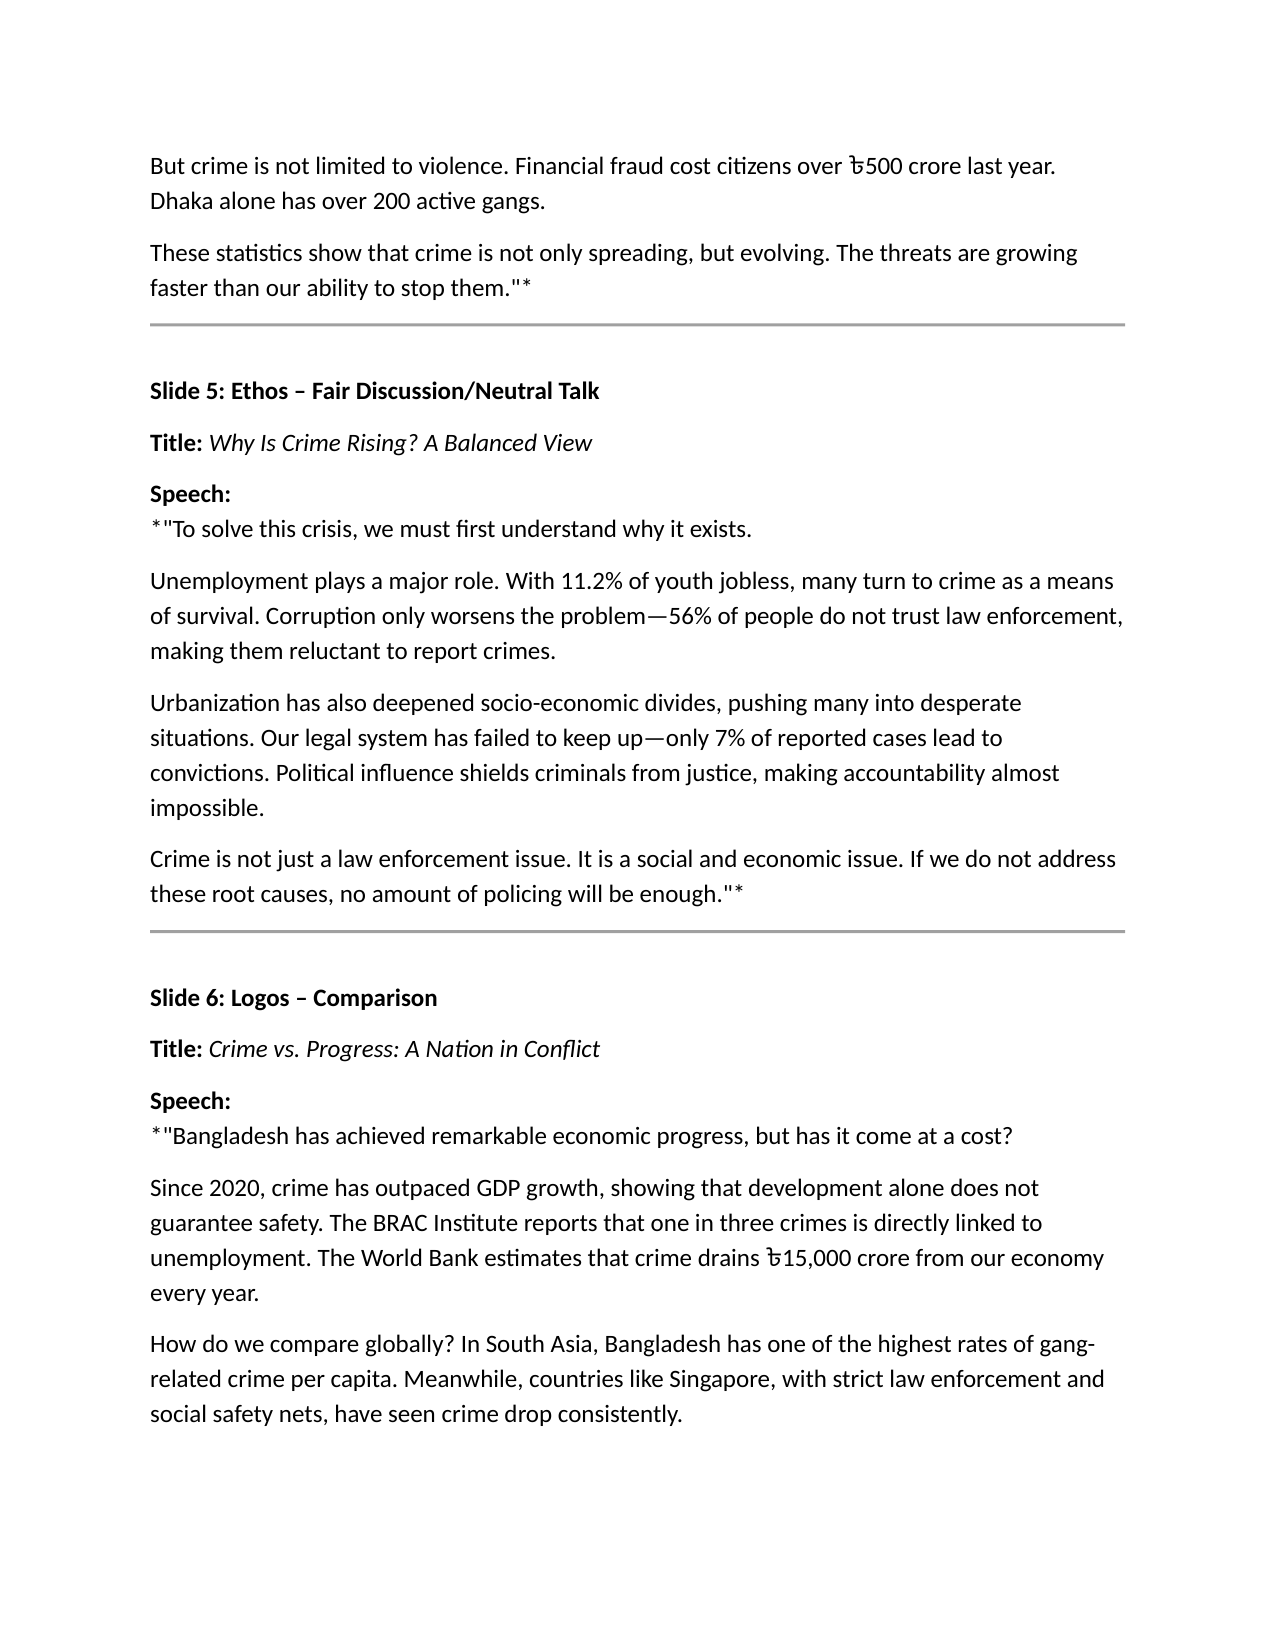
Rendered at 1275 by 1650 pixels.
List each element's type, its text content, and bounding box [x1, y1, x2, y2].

text How do we compare globally? In South Asia, Bangladesh has one of the highest rates of gang-related crime per capita. Meanwhile, countries like Singapore, with strict law enforcement and social safety nets, have seen crime drop consistently. [150, 1328, 1125, 1429]
text Slide 5: Ethos – Fair Discussion/Neutral Talk [150, 375, 1125, 406]
text Since 2020, crime has outpaced GDP growth, showing that development alone does not guarantee safety. The BRAC Institute reports that one in three crimes is directly linked to unemployment. The World Bank estimates that crime drains ৳15,000 crore from our economy every year. [150, 1172, 1125, 1307]
text Urbanization has also deepened socio-economic divides, pushing many into desperate situations. Our legal system has failed to keep up—only 7% of reported cases lead to convictions. Political influence shields criminals from justice, making accountability almost impossible. [150, 687, 1125, 822]
text Title: Why Is Crime Rising? A Balanced View [150, 427, 1125, 457]
text Speech: *"Bangladesh has achieved remarkable economic progress, but has it come at a cost? [150, 1085, 1125, 1151]
text Unemployment plays a major role. With 11.2% of youth jobless, many turn to crime as a means of survival. Corruption only worsens the problem—56% of people do not trust law enforcement, making them reluctant to report crimes. [150, 565, 1125, 666]
text Speech: *"To solve this crisis, we must first understand why it exists. [150, 478, 1125, 544]
text These statistics show that crime is not only spreading, but evolving. The threats are growing faster than our ability to stop them."* [150, 237, 1125, 302]
text Slide 6: Logos – Comparison [150, 982, 1125, 1012]
text Title: Crime vs. Progress: A Nation in Conflict [150, 1033, 1125, 1064]
text But crime is not limited to violence. Financial fraud cost citizens over ৳500 crore last year. Dhaka alone has over 200 active gangs. [150, 150, 1125, 216]
text Crime is not just a law enforcement issue. It is a social and economic issue. If we do not address these root causes, no amount of policing will be enough."* [150, 843, 1125, 909]
